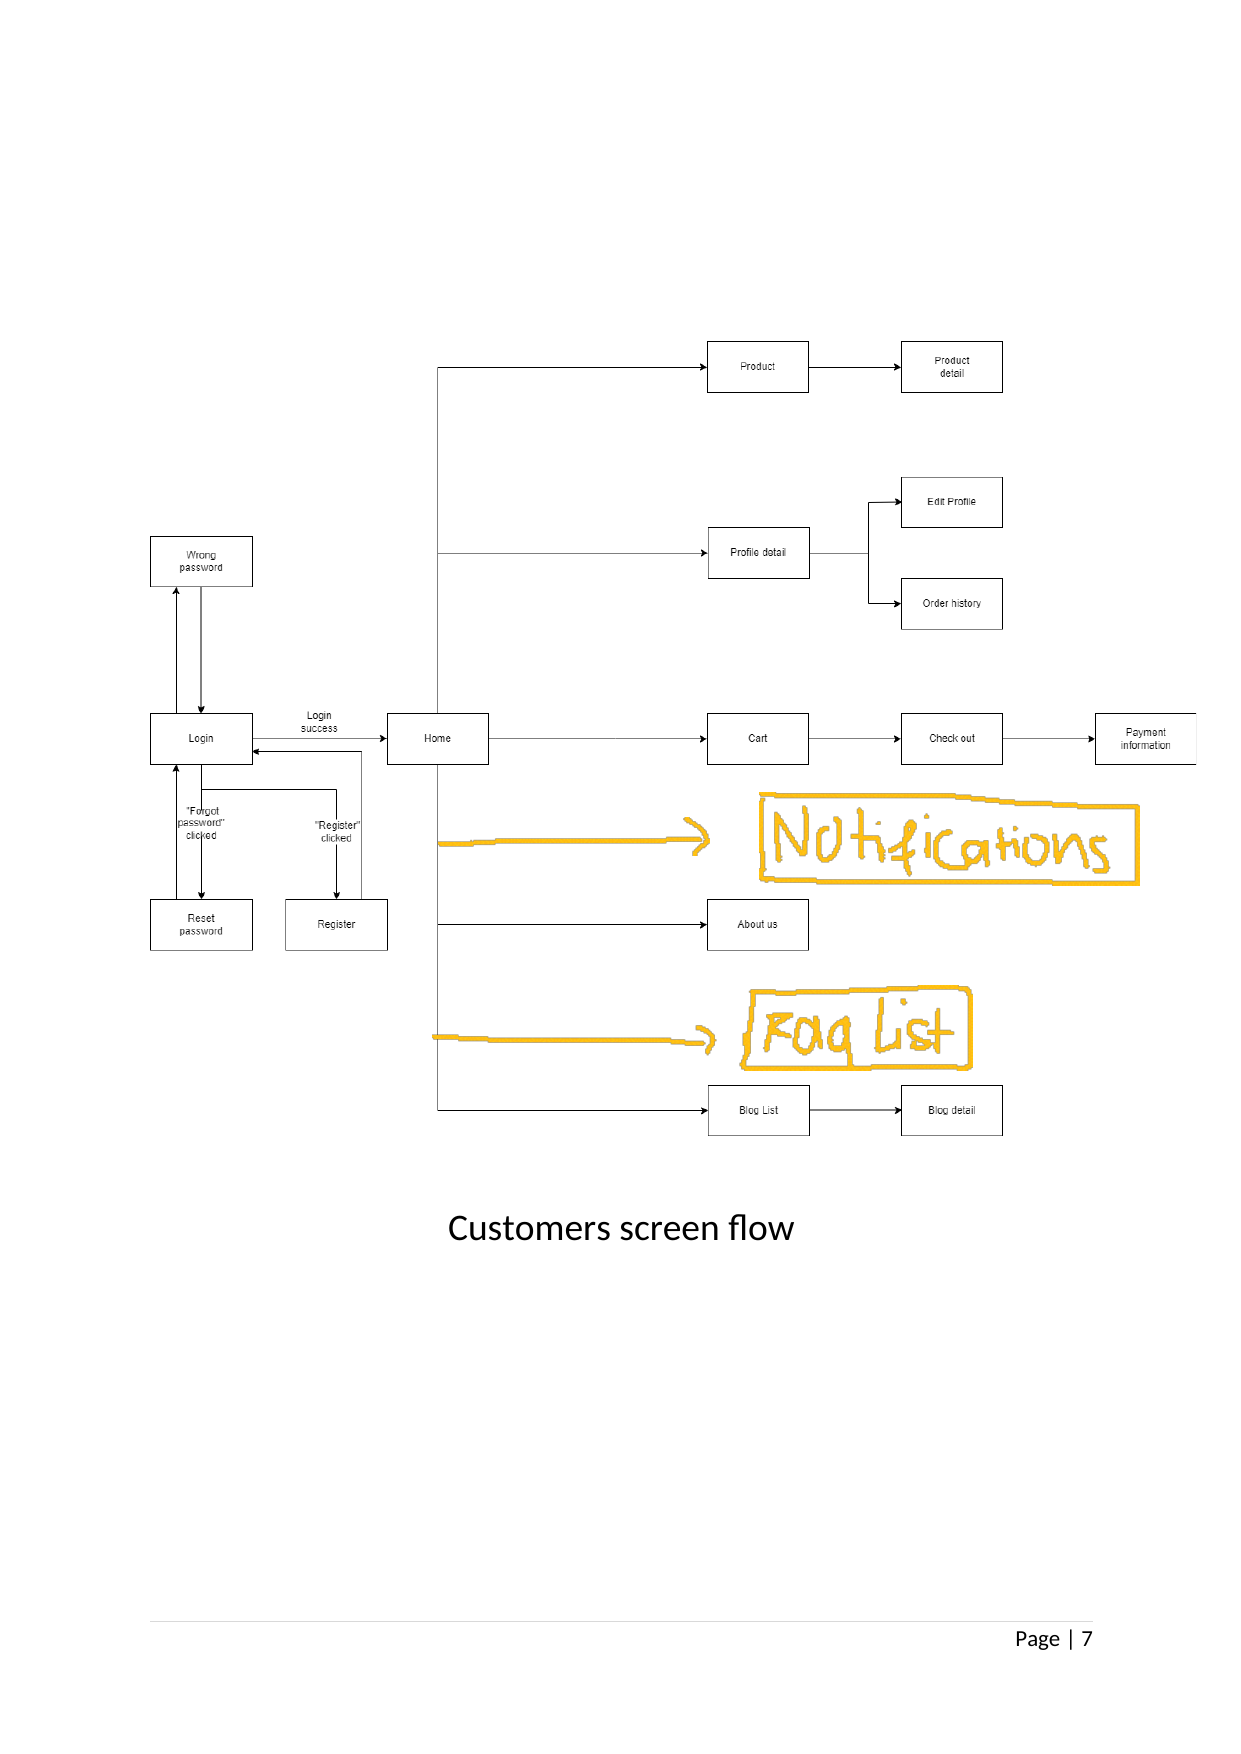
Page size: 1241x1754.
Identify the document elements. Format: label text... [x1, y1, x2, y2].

text Customers screen flow [150, 1204, 1093, 1249]
picture [150, 341, 1197, 1136]
